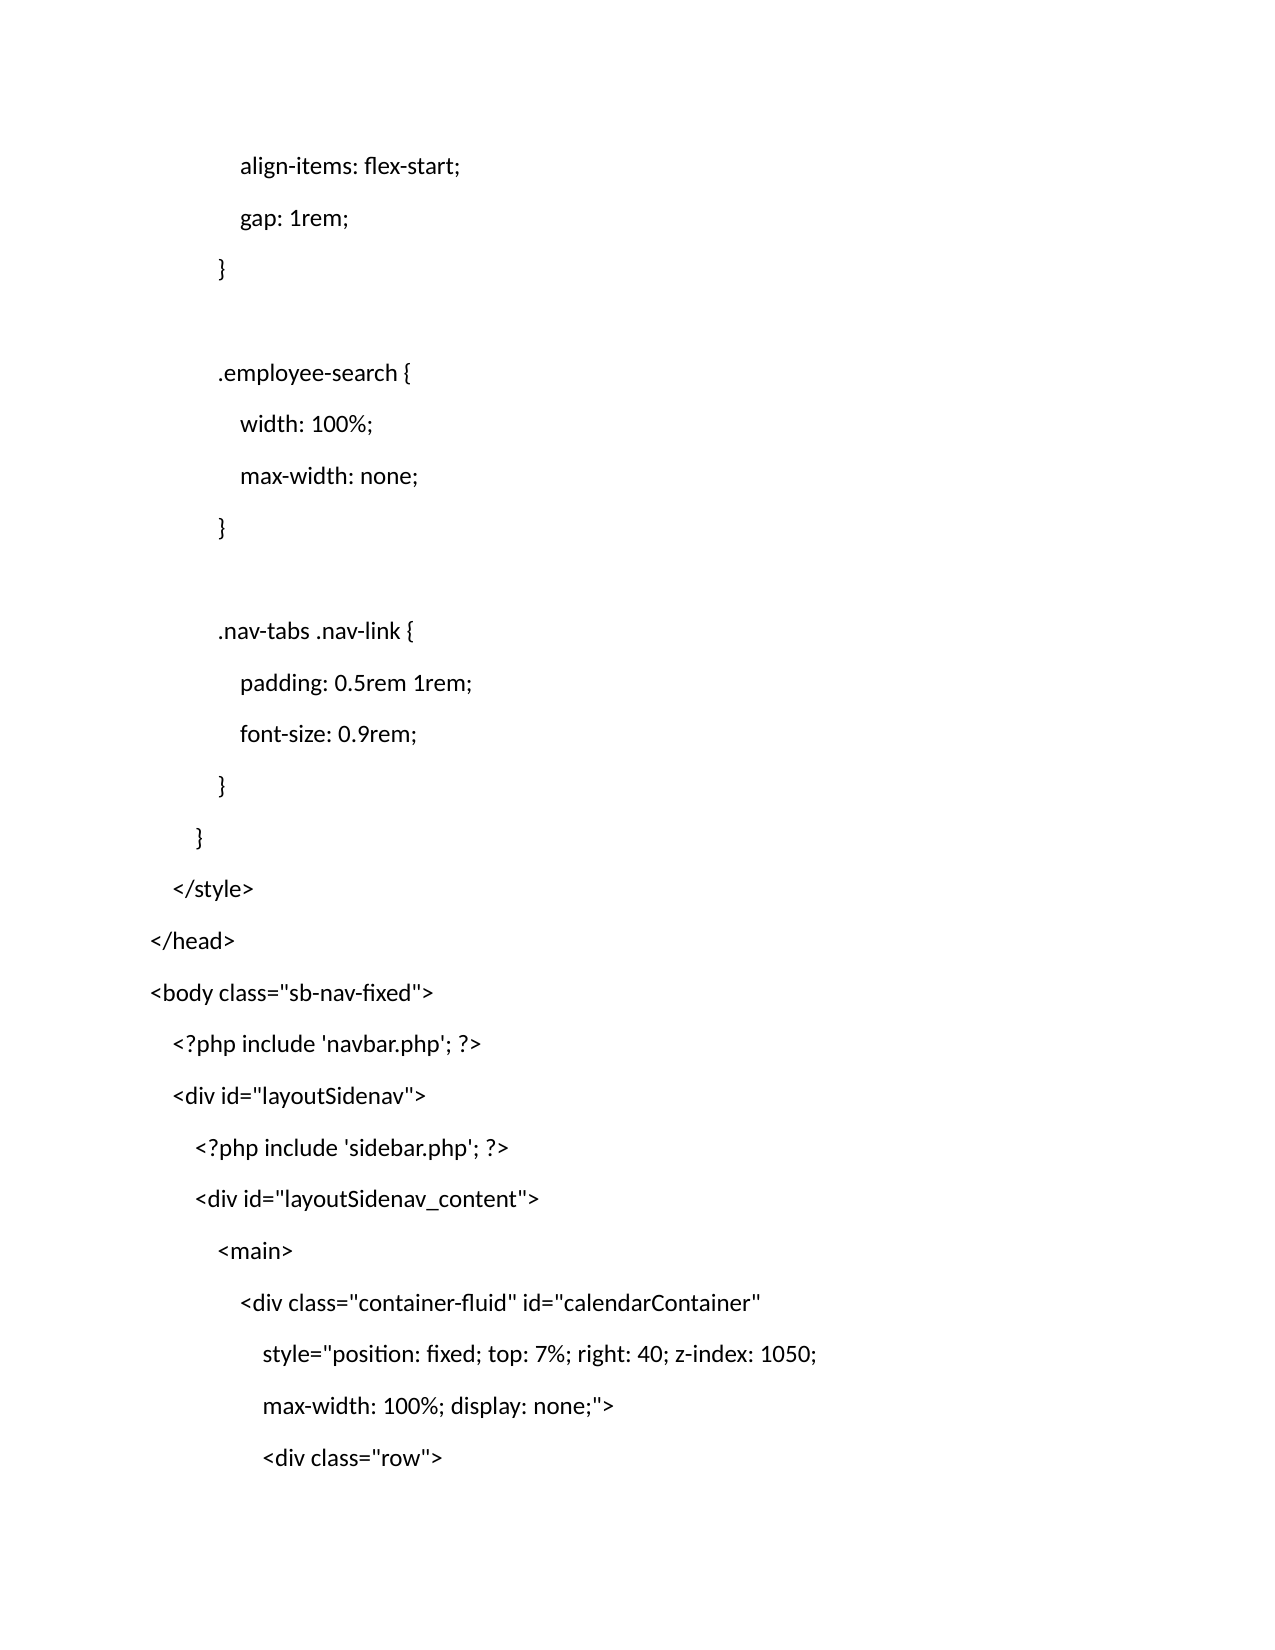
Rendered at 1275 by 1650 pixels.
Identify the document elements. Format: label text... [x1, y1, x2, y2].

text </style> [150, 873, 1125, 904]
text <div class="container-fluid" id="calendarContainer" [150, 1287, 1125, 1317]
text <div class="row"> [150, 1442, 1125, 1472]
text } [150, 253, 1125, 284]
text <?php include 'navbar.php'; ?> [150, 1028, 1125, 1059]
text .nav-tabs .nav-link { [150, 615, 1125, 646]
text } [150, 770, 1125, 801]
text style="position: fixed; top: 7%; right: 40; z-index: 1050; [150, 1338, 1125, 1369]
text } [150, 512, 1125, 542]
text <?php include 'sidebar.php'; ?> [150, 1132, 1125, 1162]
text gap: 1rem; [150, 202, 1125, 232]
text max-width: none; [150, 460, 1125, 491]
text <div id="layoutSidenav"> [150, 1080, 1125, 1111]
text width: 100%; [150, 408, 1125, 439]
text <main> [150, 1235, 1125, 1266]
text </head> [150, 925, 1125, 956]
text <body class="sb-nav-fixed"> [150, 977, 1125, 1007]
text <div id="layoutSidenav_content"> [150, 1183, 1125, 1214]
text font-size: 0.9rem; [150, 718, 1125, 749]
text max-width: 100%; display: none;"> [150, 1390, 1125, 1421]
text } [150, 822, 1125, 852]
text align-items: flex-start; [150, 150, 1125, 181]
text padding: 0.5rem 1rem; [150, 667, 1125, 697]
text .employee-search { [150, 357, 1125, 387]
